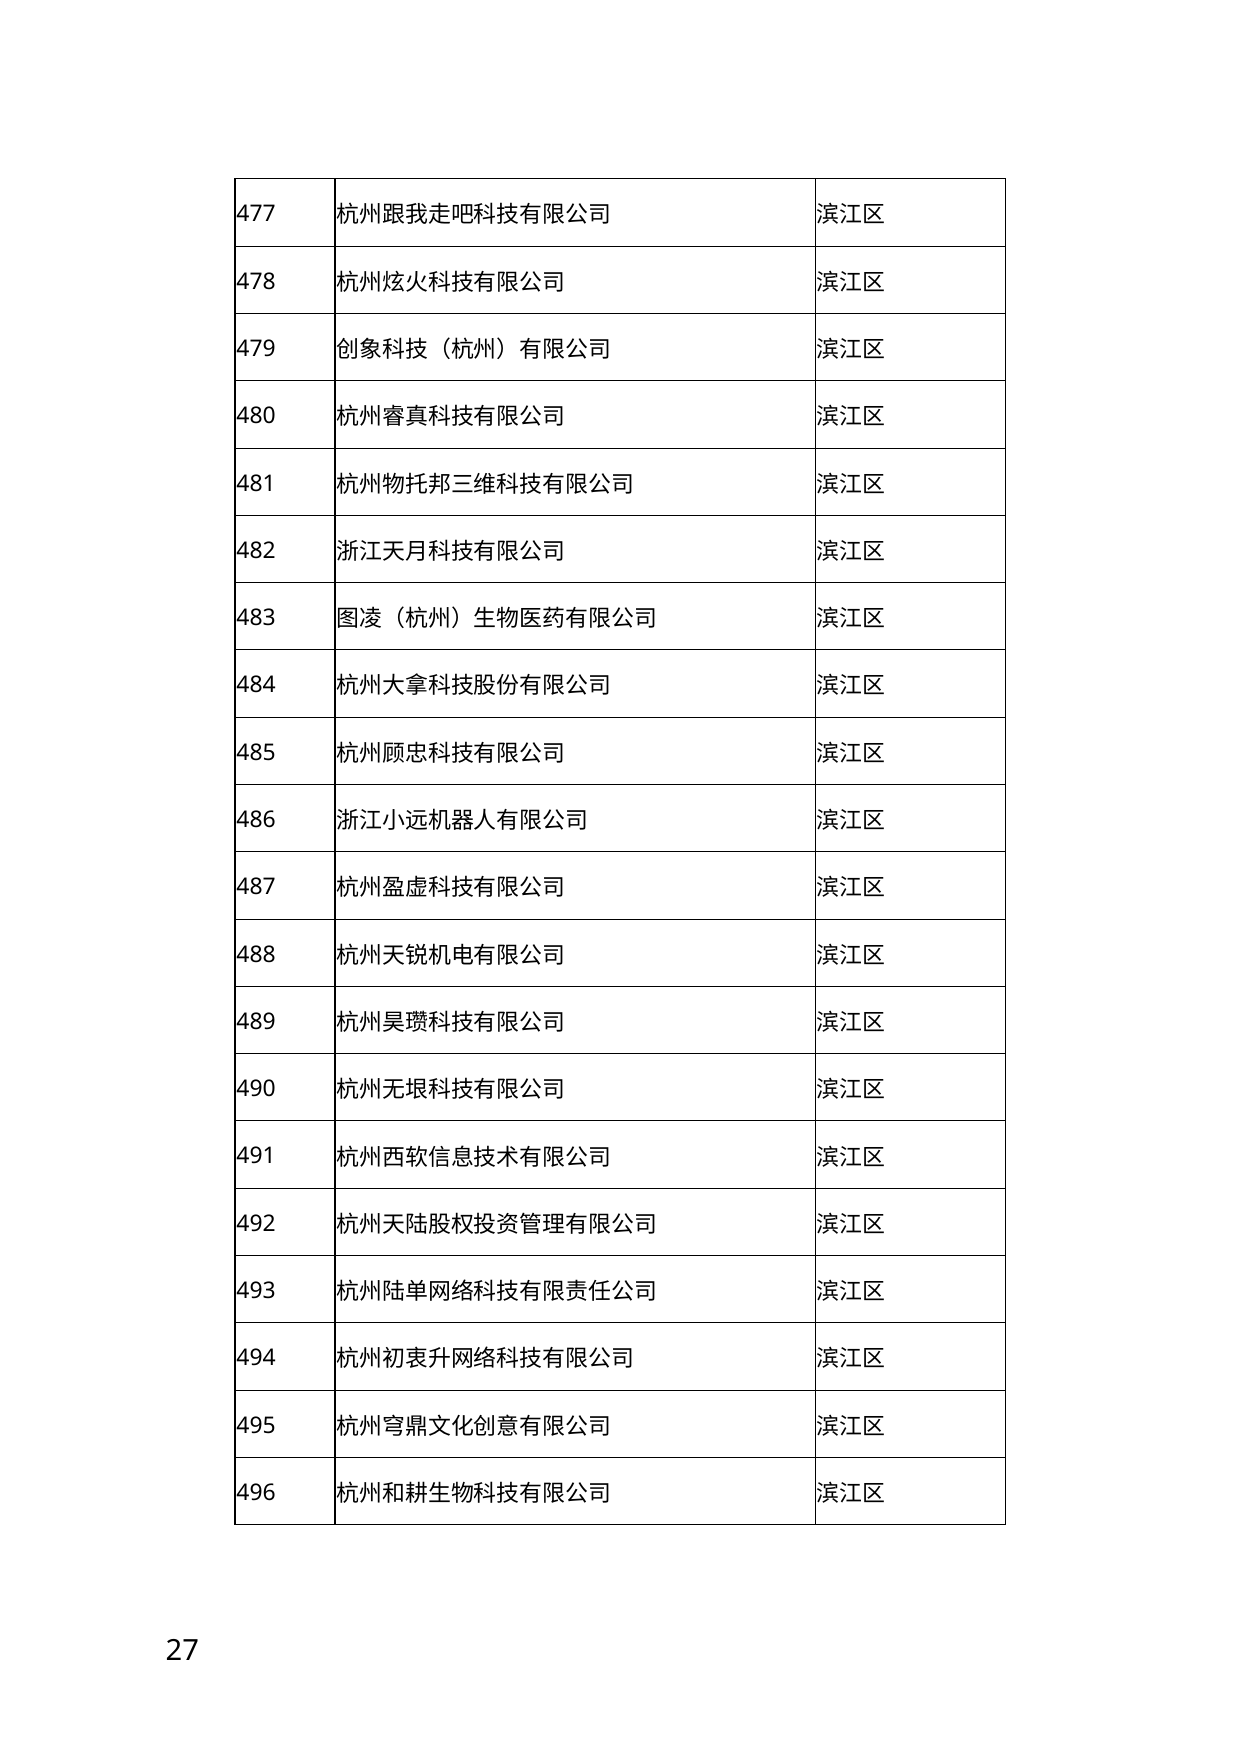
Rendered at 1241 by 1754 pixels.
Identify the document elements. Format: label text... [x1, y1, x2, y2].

table_cell 杭州陆单网络科技有限责任公司 [336, 1256, 815, 1322]
table_cell 485 [236, 718, 334, 784]
table_cell 496 [236, 1458, 334, 1524]
table_cell 杭州大拿科技股份有限公司 [336, 650, 815, 717]
table_cell 杭州顾忠科技有限公司 [336, 718, 815, 784]
table_cell 滨江区 [816, 179, 1005, 246]
table_cell 493 [236, 1256, 334, 1322]
table_cell 杭州睿真科技有限公司 [336, 381, 815, 447]
table_cell 图凌（杭州）生物医药有限公司 [336, 583, 815, 649]
table_cell 480 [236, 381, 334, 447]
table_cell 491 [236, 1121, 334, 1188]
table_cell 495 [236, 1391, 334, 1457]
table_cell 滨江区 [816, 516, 1005, 582]
table_cell 滨江区 [816, 247, 1005, 313]
table_cell 滨江区 [816, 1323, 1005, 1389]
table_cell 杭州和耕生物科技有限公司 [336, 1458, 815, 1524]
table_cell 滨江区 [816, 852, 1005, 918]
table_cell 477 [236, 179, 334, 246]
table_cell 滨江区 [816, 1256, 1005, 1322]
table_cell 杭州跟我走吧科技有限公司 [336, 179, 815, 246]
table_cell 杭州无垠科技有限公司 [336, 1054, 815, 1120]
table_cell 487 [236, 852, 334, 918]
table_cell 浙江天月科技有限公司 [336, 516, 815, 582]
table_cell 创象科技（杭州）有限公司 [336, 314, 815, 380]
table_cell 滨江区 [816, 381, 1005, 447]
table_cell 489 [236, 987, 334, 1053]
table_cell 494 [236, 1323, 334, 1389]
table_cell 488 [236, 920, 334, 986]
table_cell 486 [236, 785, 334, 851]
table_cell 杭州天锐机电有限公司 [336, 920, 815, 986]
table_cell 杭州昊瓒科技有限公司 [336, 987, 815, 1053]
table_cell 滨江区 [816, 1458, 1005, 1524]
table_cell 浙江小远机器人有限公司 [336, 785, 815, 851]
table_cell 滨江区 [816, 785, 1005, 851]
table_cell 杭州炫火科技有限公司 [336, 247, 815, 313]
table_cell 478 [236, 247, 334, 313]
table_cell 杭州物托邦三维科技有限公司 [336, 449, 815, 515]
table_cell 杭州天陆股权投资管理有限公司 [336, 1189, 815, 1255]
table_cell 滨江区 [816, 1121, 1005, 1188]
table_cell 滨江区 [816, 718, 1005, 784]
table_cell 滨江区 [816, 583, 1005, 649]
table_cell 滨江区 [816, 920, 1005, 986]
table_cell 滨江区 [816, 987, 1005, 1053]
table_cell 482 [236, 516, 334, 582]
table_cell 滨江区 [816, 1189, 1005, 1255]
table_cell 滨江区 [816, 449, 1005, 515]
table_cell 滨江区 [816, 314, 1005, 380]
table_cell 484 [236, 650, 334, 717]
table_cell 杭州西软信息技术有限公司 [336, 1121, 815, 1188]
table_cell 滨江区 [816, 1054, 1005, 1120]
table_cell 杭州初衷升网络科技有限公司 [336, 1323, 815, 1389]
table_cell 483 [236, 583, 334, 649]
table_cell 杭州穹鼎文化创意有限公司 [336, 1391, 815, 1457]
table_cell 479 [236, 314, 334, 380]
table_cell 481 [236, 449, 334, 515]
table_cell 滨江区 [816, 1391, 1005, 1457]
table_cell 滨江区 [816, 650, 1005, 717]
table_cell 490 [236, 1054, 334, 1120]
table_cell 492 [236, 1189, 334, 1255]
table_cell 杭州盈虚科技有限公司 [336, 852, 815, 918]
